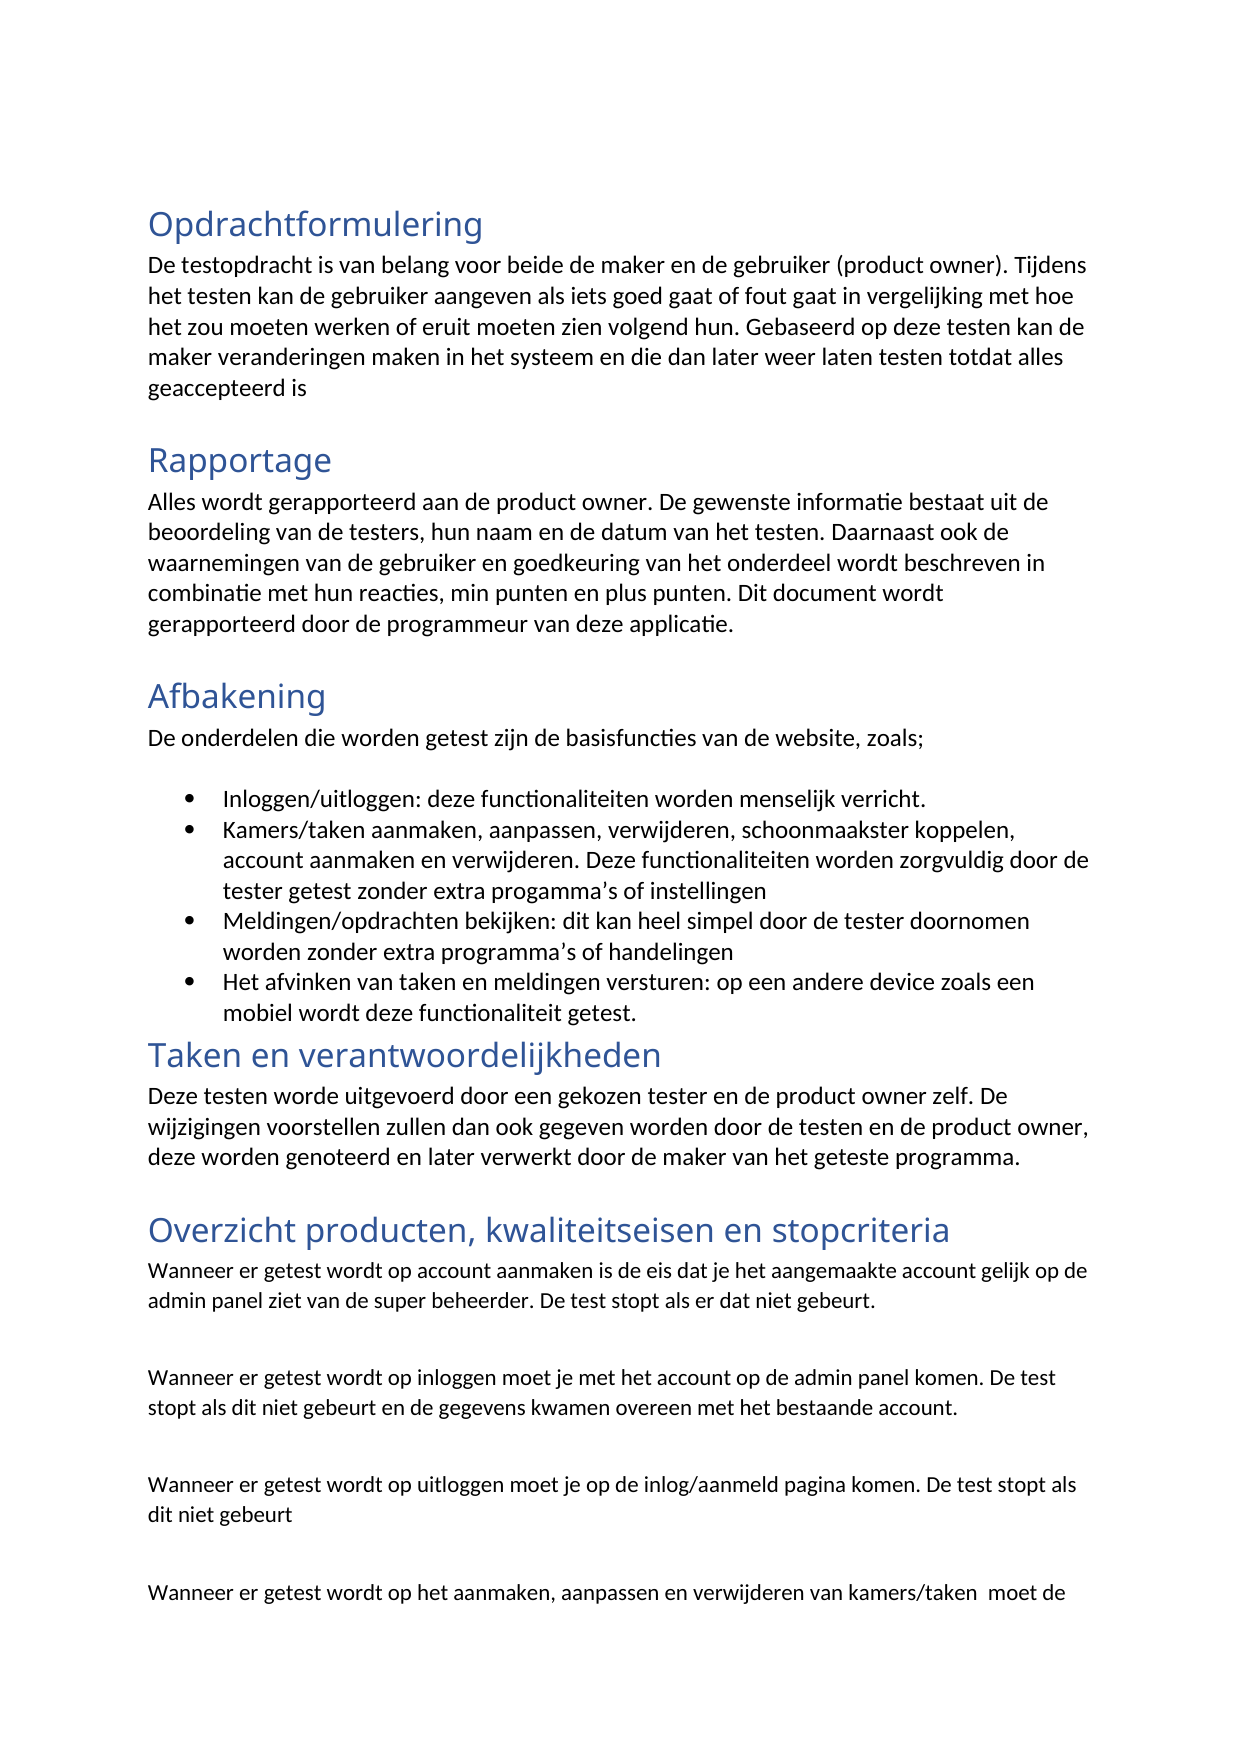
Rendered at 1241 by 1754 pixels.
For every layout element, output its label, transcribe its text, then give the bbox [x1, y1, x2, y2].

list Meldingen/opdrachten bekijken: dit kan heel simpel door de tester doornomen worden zonder extra programma’s of handelingen [185, 905, 1093, 966]
text Wanneer er getest wordt op inloggen moet je met het account op de admin panel komen. De test stopt als dit niet gebeurt en de gegevens kwamen overeen met het bestaande account. [148, 1333, 1093, 1421]
list Het afvinken van taken en meldingen versturen: op een andere device zoals een mobiel wordt deze functionaliteit getest. [185, 966, 1093, 1027]
text Alles wordt gerapporteerd aan de product owner. De gewenste informatie bestaat uit de beoordeling van de testers, hun naam en de datum van het testen. Daarnaast ook de waarnemingen van de gebruiker en goedkeuring van het onderdeel wordt beschreven in combinatie met hun reacties, min punten en plus punten. Dit document wordt gerapporteerd door de programmeur van deze applicatie. [148, 486, 1093, 638]
text De testopdracht is van belang voor beide de maker en de gebruiker (product owner). Tijdens het testen kan de gebruiker aangeven als iets goed gaat of fout gaat in vergelijking met hoe het zou moeten werken of eruit moeten zien volgend hun. Gebaseerd op deze testen kan de maker veranderingen maken in het systeem en die dan later weer laten testen totdat alles geaccepteerd is [148, 250, 1093, 402]
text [148, 1547, 1093, 1606]
subtitle Opdrachtformulering [148, 201, 1093, 246]
text Deze testen worde uitgevoerd door een gekozen tester en de product owner zelf. De wijzigingen voorstellen zullen dan ook gegeven worden door de testen en de product owner, deze worden genoteerd en later verwerkt door de maker van het geteste programma. [148, 1081, 1093, 1172]
subtitle Afbakening [148, 673, 1093, 719]
text De onderdelen die worden getest zijn de basisfuncties van de website, zoals; [148, 722, 1093, 753]
text Wanneer er getest wordt op account aanmaken is de eis dat je het aangemaakte account gelijk op de admin panel ziet van de super beheerder. De test stopt als er dat niet gebeurt. [148, 1256, 1093, 1314]
list Inloggen/uitloggen: deze functionaliteiten worden menselijk verricht. [185, 783, 1093, 814]
text Wanneer er getest wordt op uitloggen moet je op de inlog/aanmeld pagina komen. De test stopt als dit niet gebeurt [148, 1440, 1093, 1528]
list Kamers/taken aanmaken, aanpassen, verwijderen, schoonmaakster koppelen, account aanmaken en verwijderen. Deze functionaliteiten worden zorgvuldig door de tester getest zonder extra progamma’s of instellingen [185, 814, 1093, 905]
subtitle Overzicht producten, kwaliteitseisen en stopcriteria [148, 1207, 1093, 1252]
subtitle Rapportage [148, 437, 1093, 482]
subtitle Taken en verantwoordelijkheden [148, 1032, 1093, 1077]
